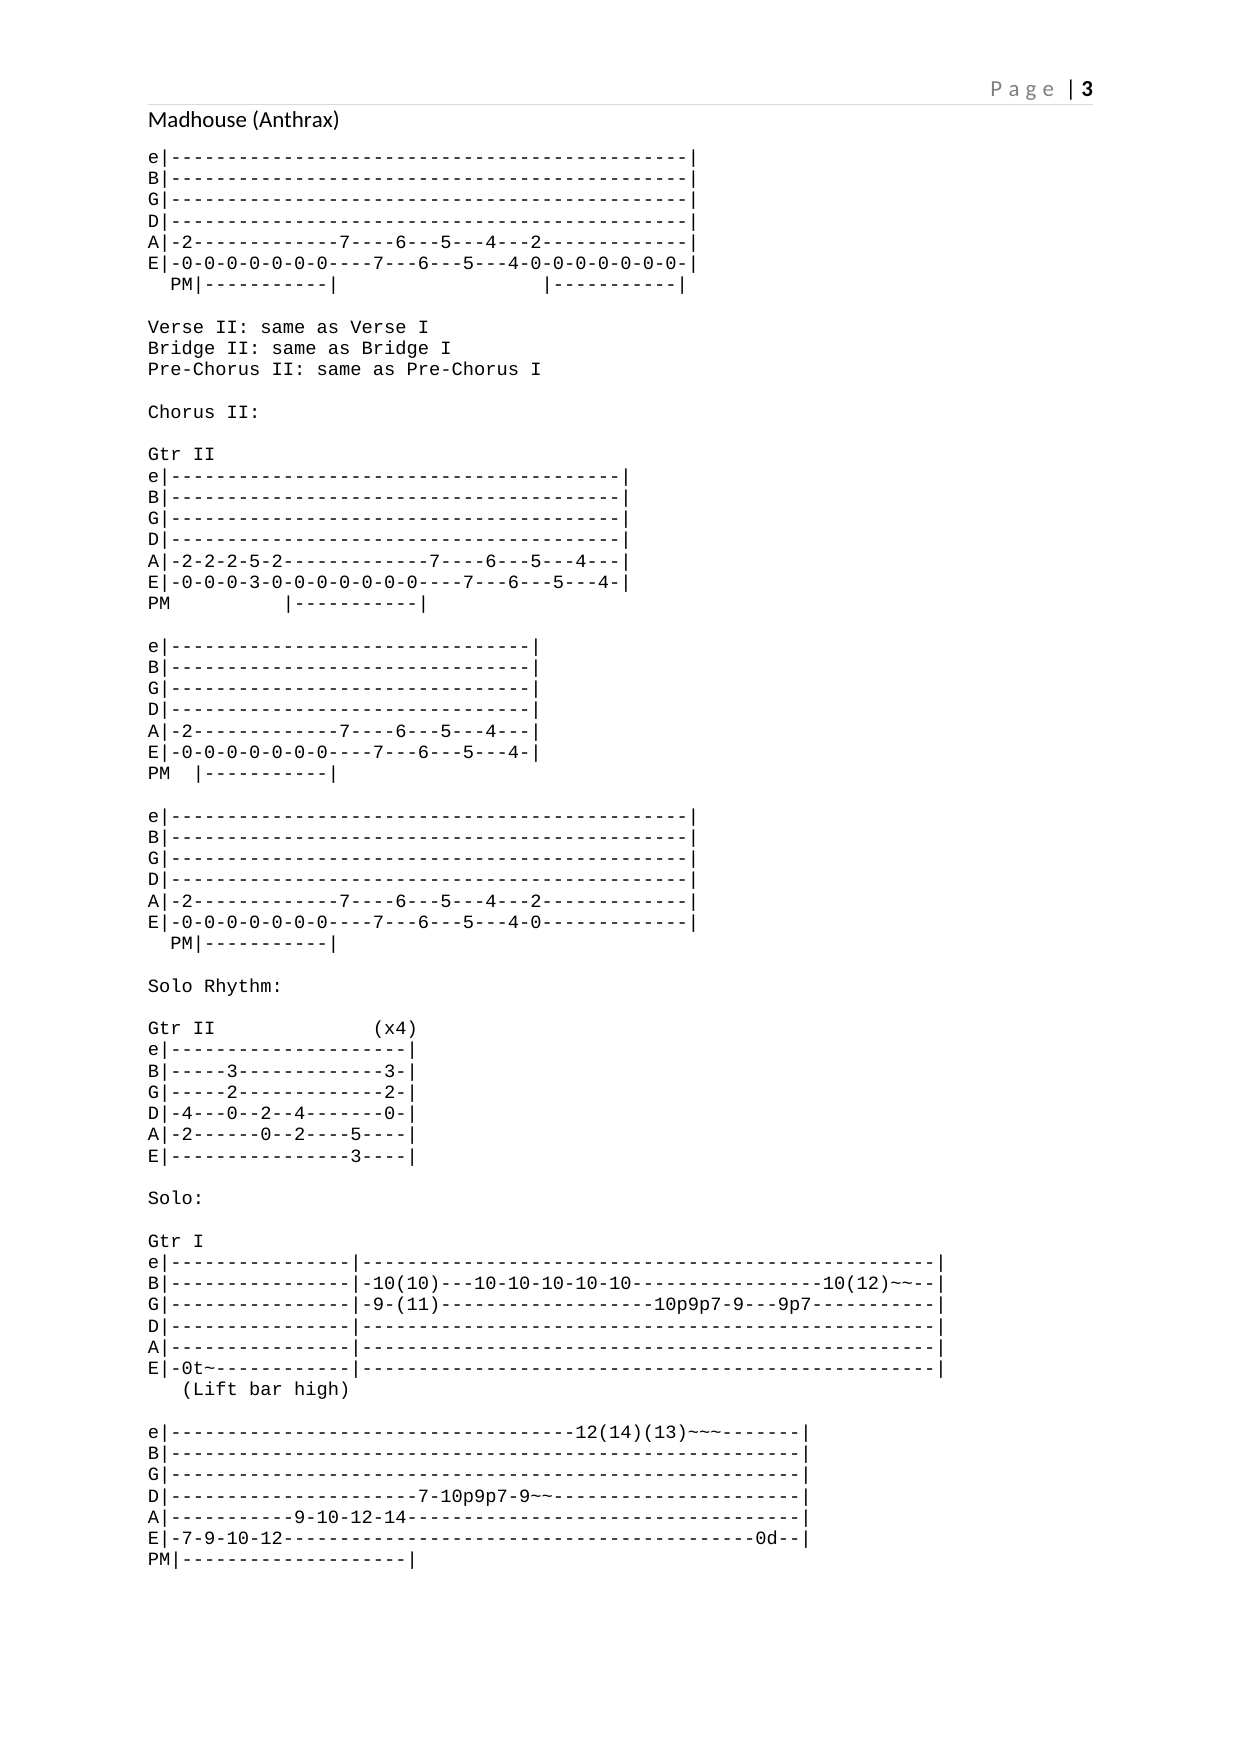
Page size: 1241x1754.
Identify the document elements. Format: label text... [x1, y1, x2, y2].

text E|----------------3----| [148, 1146, 1093, 1168]
text e|------------------------------------12(14)(13)~~~-------| [148, 1423, 1093, 1444]
text B|--------------------------------------------------------| [148, 1444, 1093, 1465]
text B|-----3-------------3-| [148, 1061, 1093, 1083]
text D|----------------------------------------| [148, 530, 1093, 551]
text A|-2-------------7----6---5---4---| [148, 721, 1093, 743]
text E|-0-0-0-0-0-0-0----7---6---5---4-0-------------| [148, 913, 1093, 934]
text Verse II: same as Verse I [148, 318, 1093, 339]
text A|----------------|---------------------------------------------------| [148, 1338, 1093, 1359]
text G|--------------------------------| [148, 679, 1093, 700]
text PM |-----------| [148, 594, 1093, 615]
text e|----------------------------------------------| [148, 148, 1093, 169]
text B|----------------|-10(10)---10-10-10-10-10-----------------10(12)~~--| [148, 1274, 1093, 1295]
text PM|-----------| [148, 934, 1093, 955]
text B|----------------------------------------------| [148, 828, 1093, 849]
text A|-2-2-2-5-2-------------7----6---5---4---| [148, 551, 1093, 573]
text G|--------------------------------------------------------| [148, 1465, 1093, 1486]
text D|--------------------------------| [148, 700, 1093, 721]
text Gtr II (x4) [148, 1019, 1093, 1040]
text e|----------------------------------------| [148, 466, 1093, 488]
text PM|-----------| |-----------| [148, 275, 1093, 296]
text A|-----------9-10-12-14-----------------------------------| [148, 1508, 1093, 1529]
text A|-2-------------7----6---5---4---2-------------| [148, 233, 1093, 254]
text Bridge II: same as Bridge I [148, 339, 1093, 360]
text E|-0t~------------|---------------------------------------------------| [148, 1359, 1093, 1380]
text e|--------------------------------| [148, 636, 1093, 658]
text Pre-Chorus II: same as Pre-Chorus I [148, 360, 1093, 381]
text Chorus II: [148, 403, 1093, 424]
text D|----------------------7-10p9p7-9~~----------------------| [148, 1486, 1093, 1508]
text Gtr I [148, 1231, 1093, 1253]
text Gtr II [148, 445, 1093, 466]
text E|-0-0-0-3-0-0-0-0-0-0-0----7---6---5---4-| [148, 573, 1093, 594]
text e|----------------------------------------------| [148, 806, 1093, 828]
text Solo: [148, 1189, 1093, 1210]
text D|----------------------------------------------| [148, 211, 1093, 233]
text E|-7-9-10-12------------------------------------------0d--| [148, 1529, 1093, 1550]
text G|----------------|-9-(11)-------------------10p9p7-9---9p7-----------| [148, 1295, 1093, 1316]
text G|----------------------------------------| [148, 509, 1093, 530]
text A|-2-------------7----6---5---4---2-------------| [148, 891, 1093, 913]
text B|----------------------------------------------| [148, 169, 1093, 190]
text E|-0-0-0-0-0-0-0----7---6---5---4-| [148, 743, 1093, 764]
text PM |-----------| [148, 764, 1093, 785]
text e|---------------------| [148, 1040, 1093, 1061]
text B|----------------------------------------| [148, 488, 1093, 509]
text D|-4---0--2--4-------0-| [148, 1104, 1093, 1125]
text B|--------------------------------| [148, 658, 1093, 679]
text E|-0-0-0-0-0-0-0----7---6---5---4-0-0-0-0-0-0-0-| [148, 254, 1093, 275]
text PM|--------------------| [148, 1550, 1093, 1571]
text G|----------------------------------------------| [148, 190, 1093, 211]
text D|----------------------------------------------| [148, 870, 1093, 891]
text G|----------------------------------------------| [148, 849, 1093, 870]
text G|-----2-------------2-| [148, 1083, 1093, 1104]
text Solo Rhythm: [148, 976, 1093, 998]
text D|----------------|---------------------------------------------------| [148, 1316, 1093, 1338]
text A|-2------0--2----5----| [148, 1125, 1093, 1146]
text (Lift bar high) [148, 1380, 1093, 1401]
text e|----------------|---------------------------------------------------| [148, 1253, 1093, 1274]
